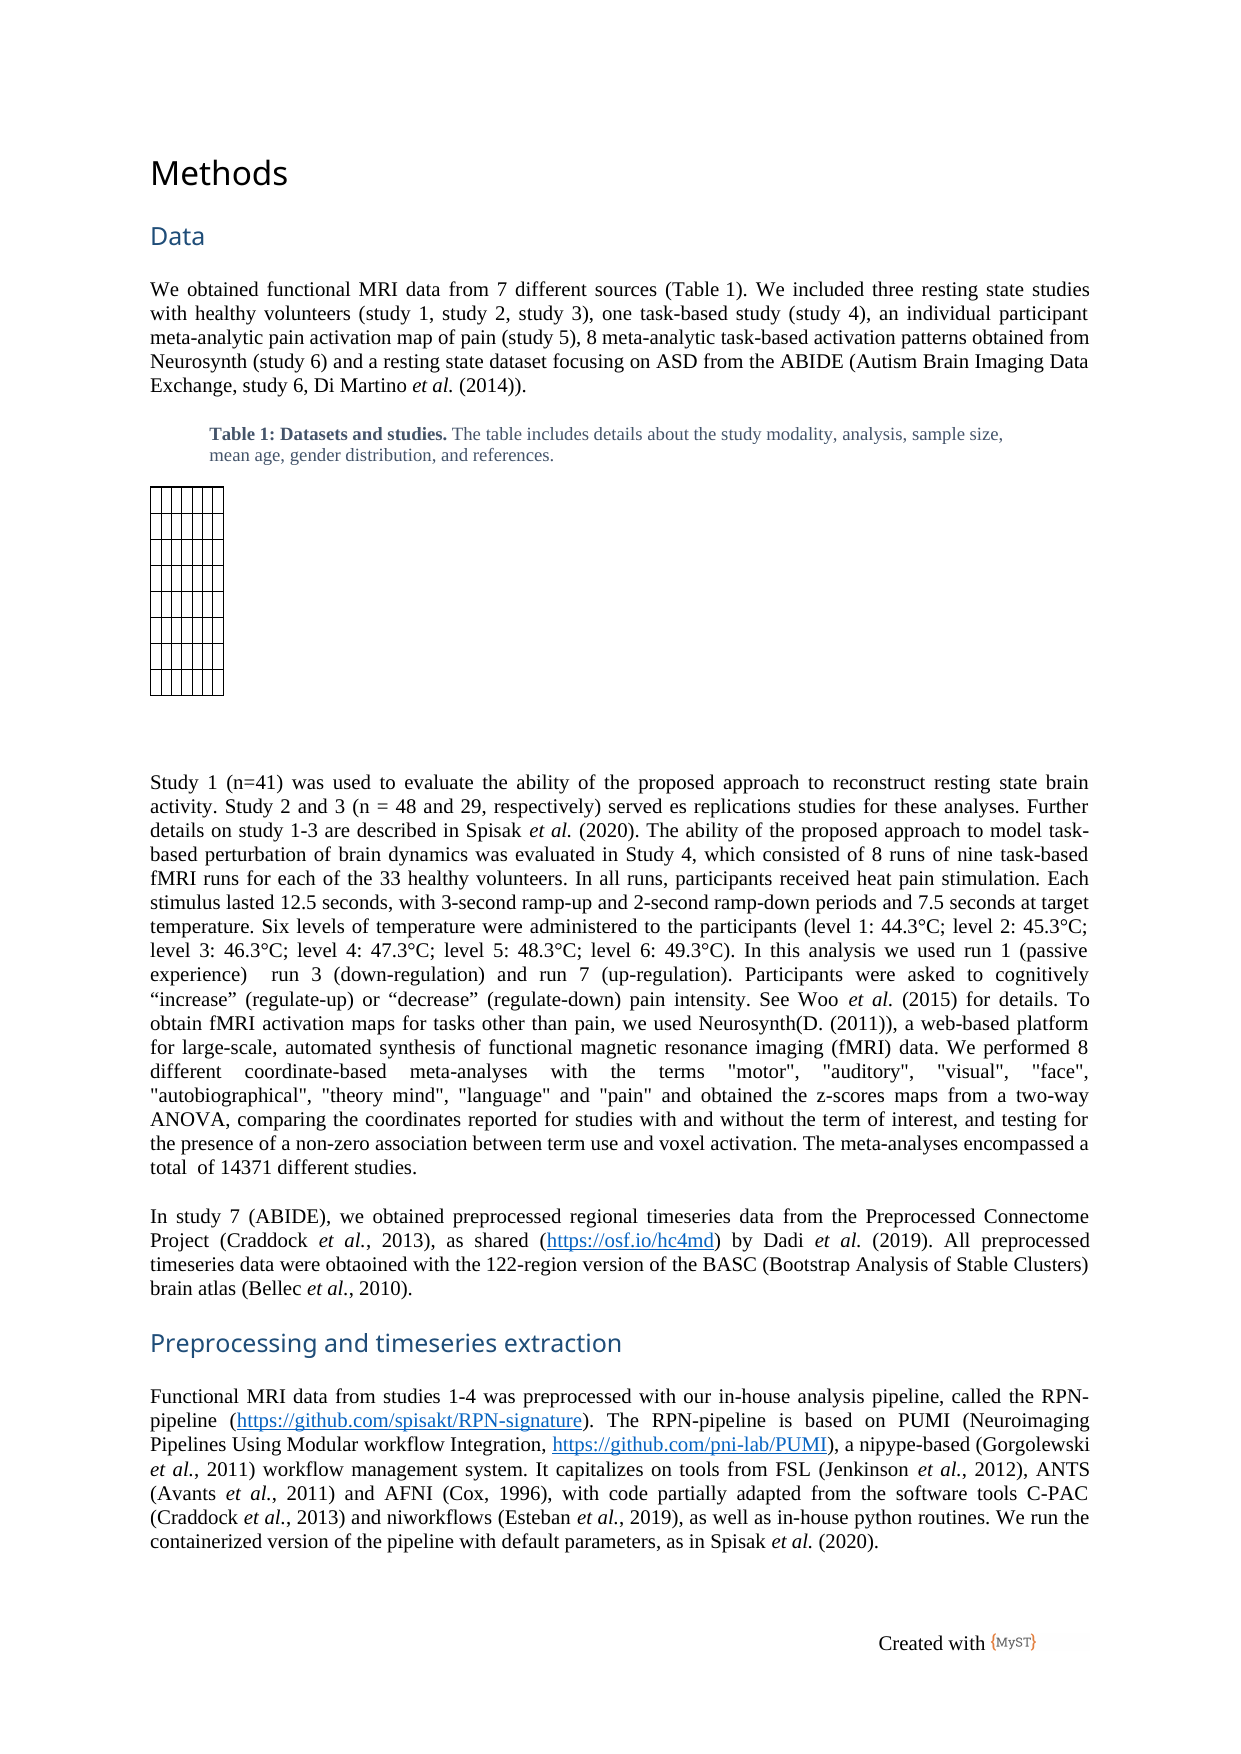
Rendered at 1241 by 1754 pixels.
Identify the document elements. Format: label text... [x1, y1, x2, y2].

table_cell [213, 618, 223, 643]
subtitle Data [150, 218, 1090, 252]
text Table 1: Datasets and studies. The table includes details about the study modality, analysis, sample size, mean age, gender distribution, and references. [209, 422, 1036, 466]
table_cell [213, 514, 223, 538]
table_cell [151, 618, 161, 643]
text Study 1 (n=41) was used to evaluate the ability of the proposed approach to reconstruct resting state brain activity. Study 2 and 3 (n = 48 and 29, respectively) served es replications studies for these analyses. Further details on study 1-3 are described in Spisak et al. (2020). The ability of the proposed approach to model task-based perturbation of brain dynamics was evaluated in Study 4, which consisted of 8 runs of nine task-based fMRI runs for each of the 33 healthy volunteers. In all runs, participants received heat pain stimulation. Each stimulus lasted 12.5 seconds, with 3-second ramp-up and 2-second ramp-down periods and 7.5 seconds at target temperature. Six levels of temperature were administered to the participants (level 1: 44.3°C; level 2: 45.3°C; level 3: 46.3°C; level 4: 47.3°C; level 5: 48.3°C; level 6: 49.3°C). In this analysis we used run 1 (passive experience) run 3 (down-regulation) and run 7 (up-regulation). Participants were asked to cognitively “increase” (regulate-up) or “decrease” (regulate-down) pain intensity. See Woo et al. (2015) for details. To obtain fMRI activation maps for tasks other than pain, we used Neurosynth(D. (2011)), a web-based platform for large-scale, automated synthesis of functional magnetic resonance imaging (fMRI) data. We performed 8 different coordinate-based meta-analyses with the terms "motor", "auditory", "visual", "face", "autobiographical", "theory mind", "language" and "pain" and obtained the z-scores maps from a two-way ANOVA, comparing the coordinates reported for studies with and without the term of interest, and testing for the presence of a non-zero association between term use and voxel activation. The meta-analyses encompassed a total of 14371 different studies. [150, 770, 1090, 1179]
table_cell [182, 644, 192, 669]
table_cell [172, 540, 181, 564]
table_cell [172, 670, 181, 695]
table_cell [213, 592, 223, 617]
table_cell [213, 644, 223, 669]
table_cell [203, 618, 212, 643]
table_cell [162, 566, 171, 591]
table_cell [203, 644, 212, 669]
picture [990, 1633, 1091, 1651]
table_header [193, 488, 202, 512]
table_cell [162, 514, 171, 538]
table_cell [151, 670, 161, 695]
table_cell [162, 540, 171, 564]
table_cell [193, 644, 202, 669]
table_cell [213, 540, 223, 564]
text In study 7 (ABIDE), we obtained preprocessed regional timeseries data from the Preprocessed Connectome Project (Craddock et al., 2013), as shared (https://​​osf​​.io​​/hc4md) by Dadi et al. (2019). All preprocessed timeseries data were obtaoined with the 122-region version of the BASC (Bootstrap Analysis of Stable Clusters) brain atlas (Bellec et al., 2010). [150, 1204, 1090, 1300]
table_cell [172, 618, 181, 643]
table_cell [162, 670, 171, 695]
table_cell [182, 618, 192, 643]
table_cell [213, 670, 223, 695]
subtitle Methods [150, 150, 1090, 195]
subtitle Preprocessing and timeseries extraction [150, 1325, 1090, 1359]
table_cell [193, 618, 202, 643]
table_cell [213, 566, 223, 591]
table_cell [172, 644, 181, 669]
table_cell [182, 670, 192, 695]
text We obtained functional MRI data from 7 different sources (Table 1). We included three resting state studies with healthy volunteers (study 1, study 2, study 3), one task-based study (study 4), an individual participant meta-analytic pain activation map of pain (study 5), 8 meta-analytic task-based activation patterns obtained from Neurosynth (study 6) and a resting state dataset focusing on ASD from the ABIDE (Autism Brain Imaging Data Exchange, study 6, Di Martino et al. (2014)). [150, 277, 1090, 397]
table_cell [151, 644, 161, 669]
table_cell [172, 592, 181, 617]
text Functional MRI data from studies 1-4 was preprocessed with our in-house analysis pipeline, called the RPN-pipeline (https://​​github​​.com​​/spisakt​​/RPN​​-signature). The RPN-pipeline is based on PUMI (Neuroimaging Pipelines Using Modular workflow Integration, https://​​github​​.com​​/pni​​-lab​​/PUMI), a nipype-based (Gorgolewski et al., 2011) workflow management system. It capitalizes on tools from FSL (Jenkinson et al., 2012), ANTS (Avants et al., 2011) and AFNI (Cox, 1996), with code partially adapted from the software tools C-PAC (Craddock et al., 2013) and niworkflows (Esteban et al., 2019), as well as in-house python routines. We run the containerized version of the pipeline with default parameters, as in Spisak et al. (2020). [150, 1384, 1090, 1553]
